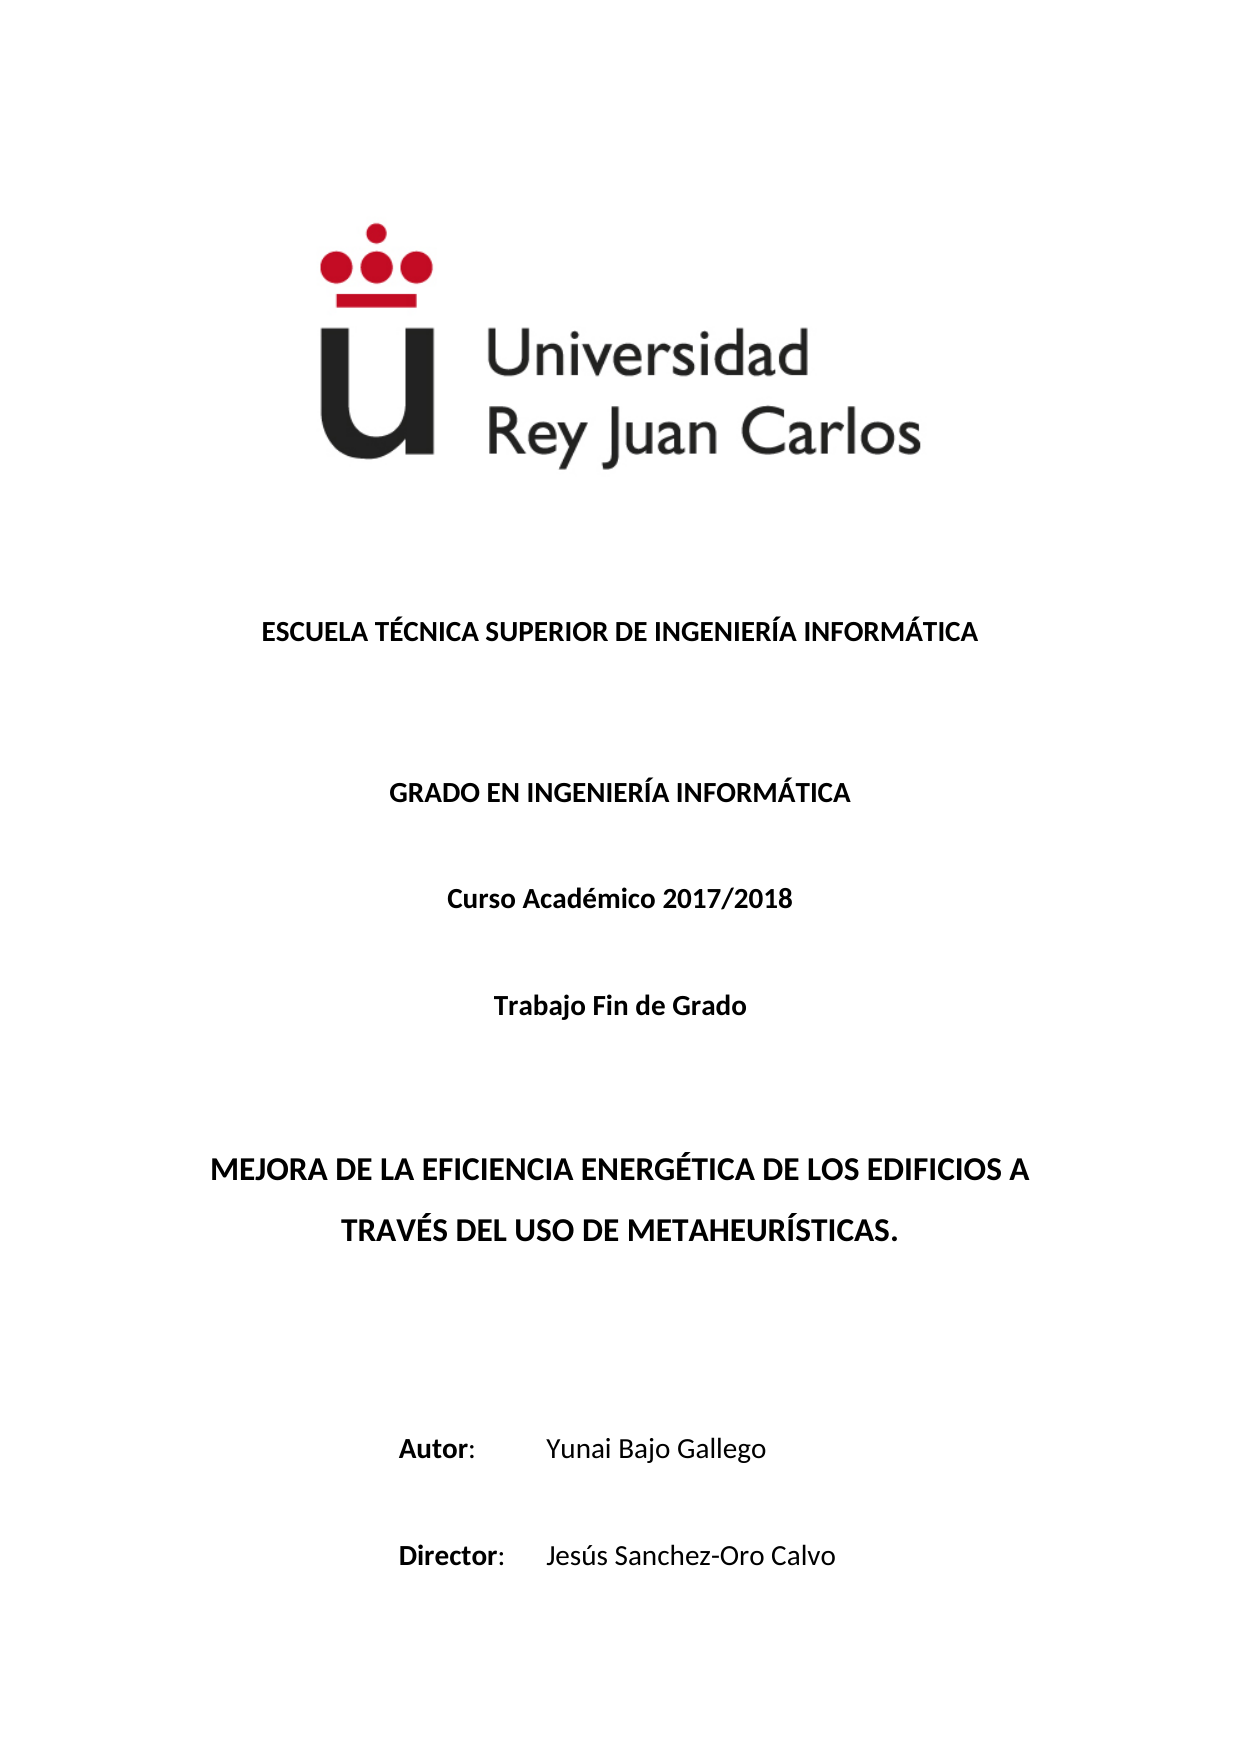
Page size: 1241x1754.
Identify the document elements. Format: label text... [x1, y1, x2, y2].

text Trabajo Fin de Grado [177, 987, 1063, 1023]
text ESCUELA TÉCNICA SUPERIOR DE INGENIERÍA INFORMÁTICA [177, 613, 1063, 649]
text MEJORA DE LA EFICIENCIA ENERGÉTICA DE LOS EDIFICIOS A TRAVÉS DEL USO DE METAHEURÍSTICAS. [177, 1148, 1063, 1249]
text Curso Académico 2017/2018 [177, 881, 1063, 916]
text GRADO EN INGENIERÍA INFORMÁTICA [177, 774, 1063, 809]
text Autor: Yunai Bajo Gallego [325, 1430, 1063, 1466]
picture [227, 147, 1014, 546]
text Director: Jesús Sanchez-Oro Calvo [325, 1537, 1063, 1573]
